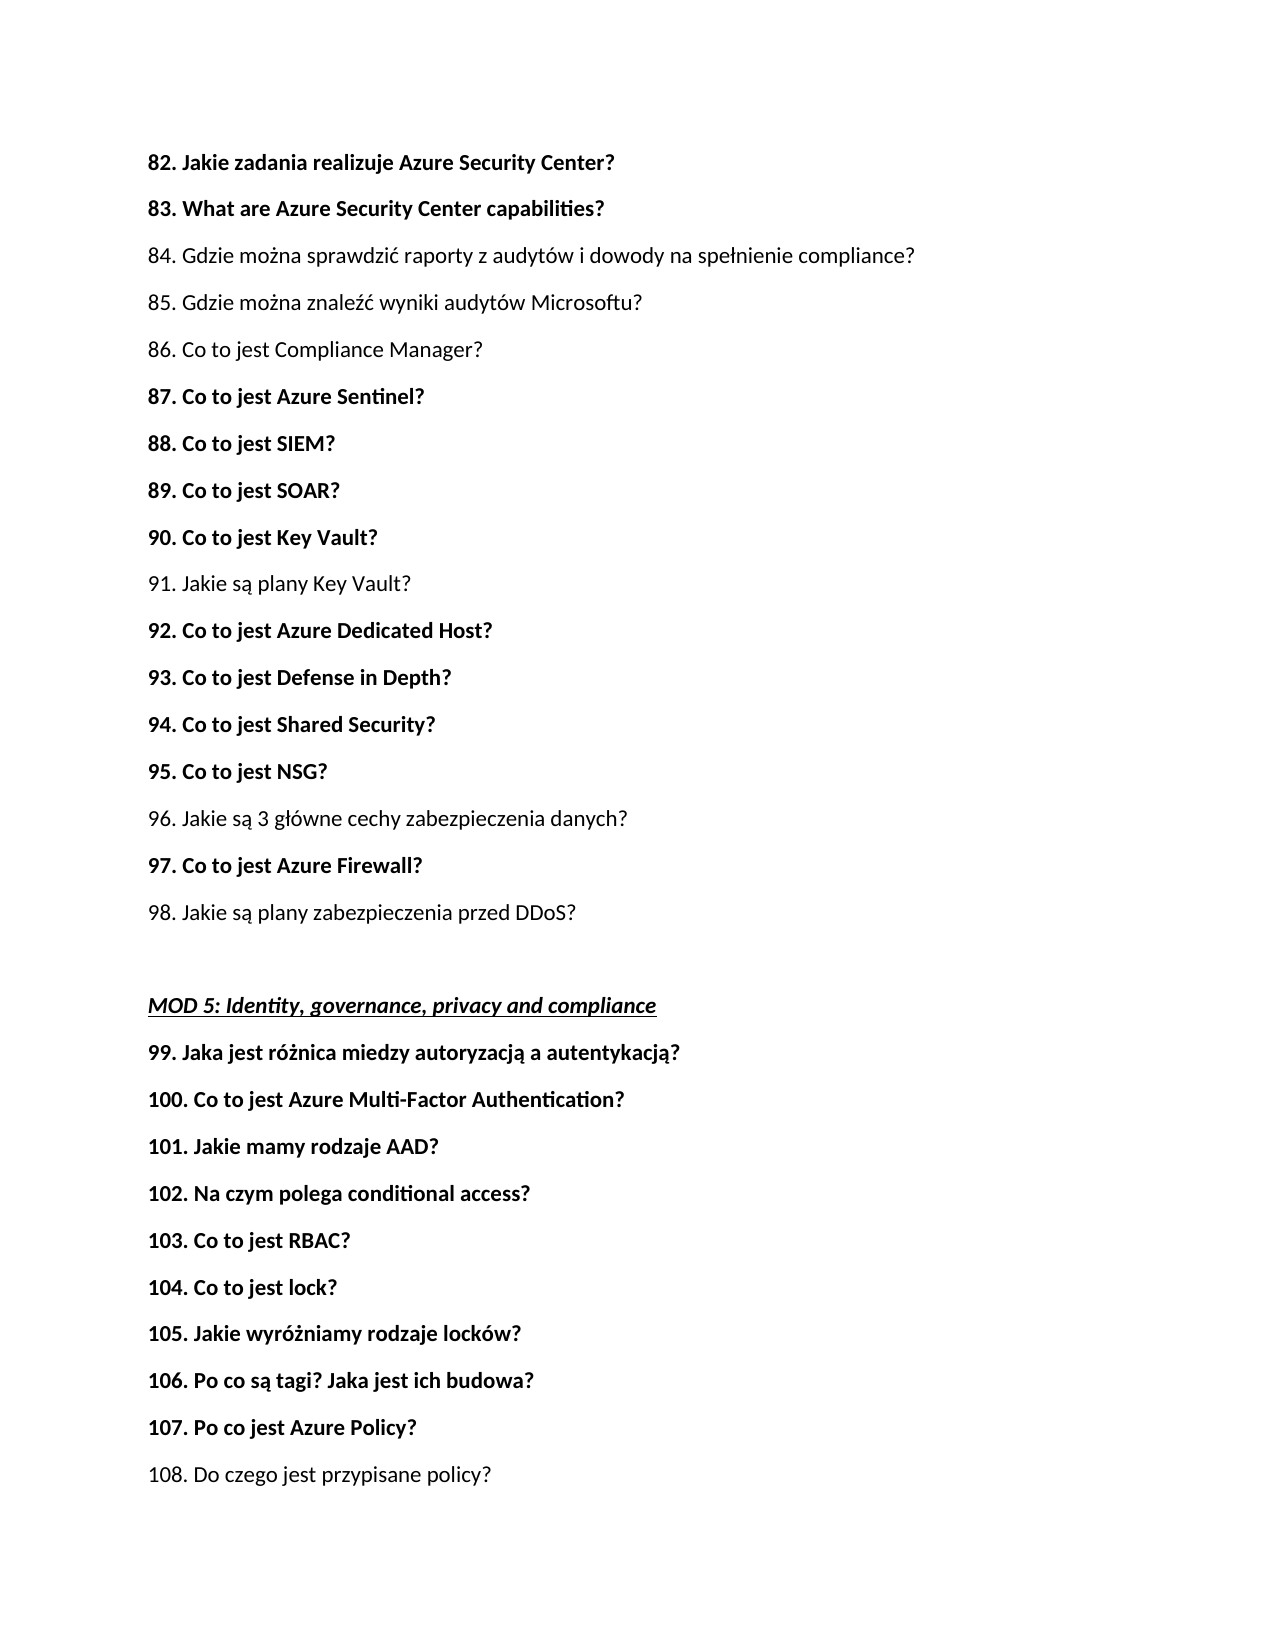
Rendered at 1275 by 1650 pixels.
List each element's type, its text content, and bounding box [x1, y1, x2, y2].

text 86. Co to jest Compliance Manager? [148, 335, 1127, 363]
text 103. Co to jest RBAC? [148, 1226, 1127, 1254]
text 107. Po co jest Azure Policy? [148, 1413, 1127, 1441]
text 102. Na czym polega conditional access? [148, 1179, 1127, 1207]
text MOD 5: Identity, governance, privacy and compliance [148, 991, 1127, 1019]
text 89. Co to jest SOAR? [148, 476, 1127, 504]
text 93. Co to jest Defense in Depth? [148, 663, 1127, 691]
text 96. Jakie są 3 główne cechy zabezpieczenia danych? [148, 804, 1127, 832]
text 83. What are Azure Security Center capabilities? [148, 194, 1127, 222]
text 82. Jakie zadania realizuje Azure Security Center? [148, 148, 1127, 176]
text 98. Jakie są plany zabezpieczenia przed DDoS? [148, 898, 1127, 926]
text 90. Co to jest Key Vault? [148, 523, 1127, 551]
text 95. Co to jest NSG? [148, 757, 1127, 785]
text 97. Co to jest Azure Firewall? [148, 851, 1127, 879]
text 91. Jakie są plany Key Vault? [148, 569, 1127, 597]
text 108. Do czego jest przypisane policy? [148, 1460, 1127, 1488]
text 84. Gdzie można sprawdzić raporty z audytów i dowody na spełnienie compliance? [148, 241, 1127, 269]
text 87. Co to jest Azure Sentinel? [148, 382, 1127, 410]
text 88. Co to jest SIEM? [148, 429, 1127, 457]
text 92. Co to jest Azure Dedicated Host? [148, 616, 1127, 644]
text 104. Co to jest lock? [148, 1273, 1127, 1301]
text 100. Co to jest Azure Multi-Factor Authentication? [148, 1085, 1127, 1113]
text 94. Co to jest Shared Security? [148, 710, 1127, 738]
text 101. Jakie mamy rodzaje AAD? [148, 1132, 1127, 1160]
text 85. Gdzie można znaleźć wyniki audytów Microsoftu? [148, 288, 1127, 316]
text 106. Po co są tagi? Jaka jest ich budowa? [148, 1366, 1127, 1394]
text 105. Jakie wyróżniamy rodzaje locków? [148, 1319, 1127, 1347]
text 99. Jaka jest różnica miedzy autoryzacją a autentykacją? [148, 1038, 1127, 1066]
